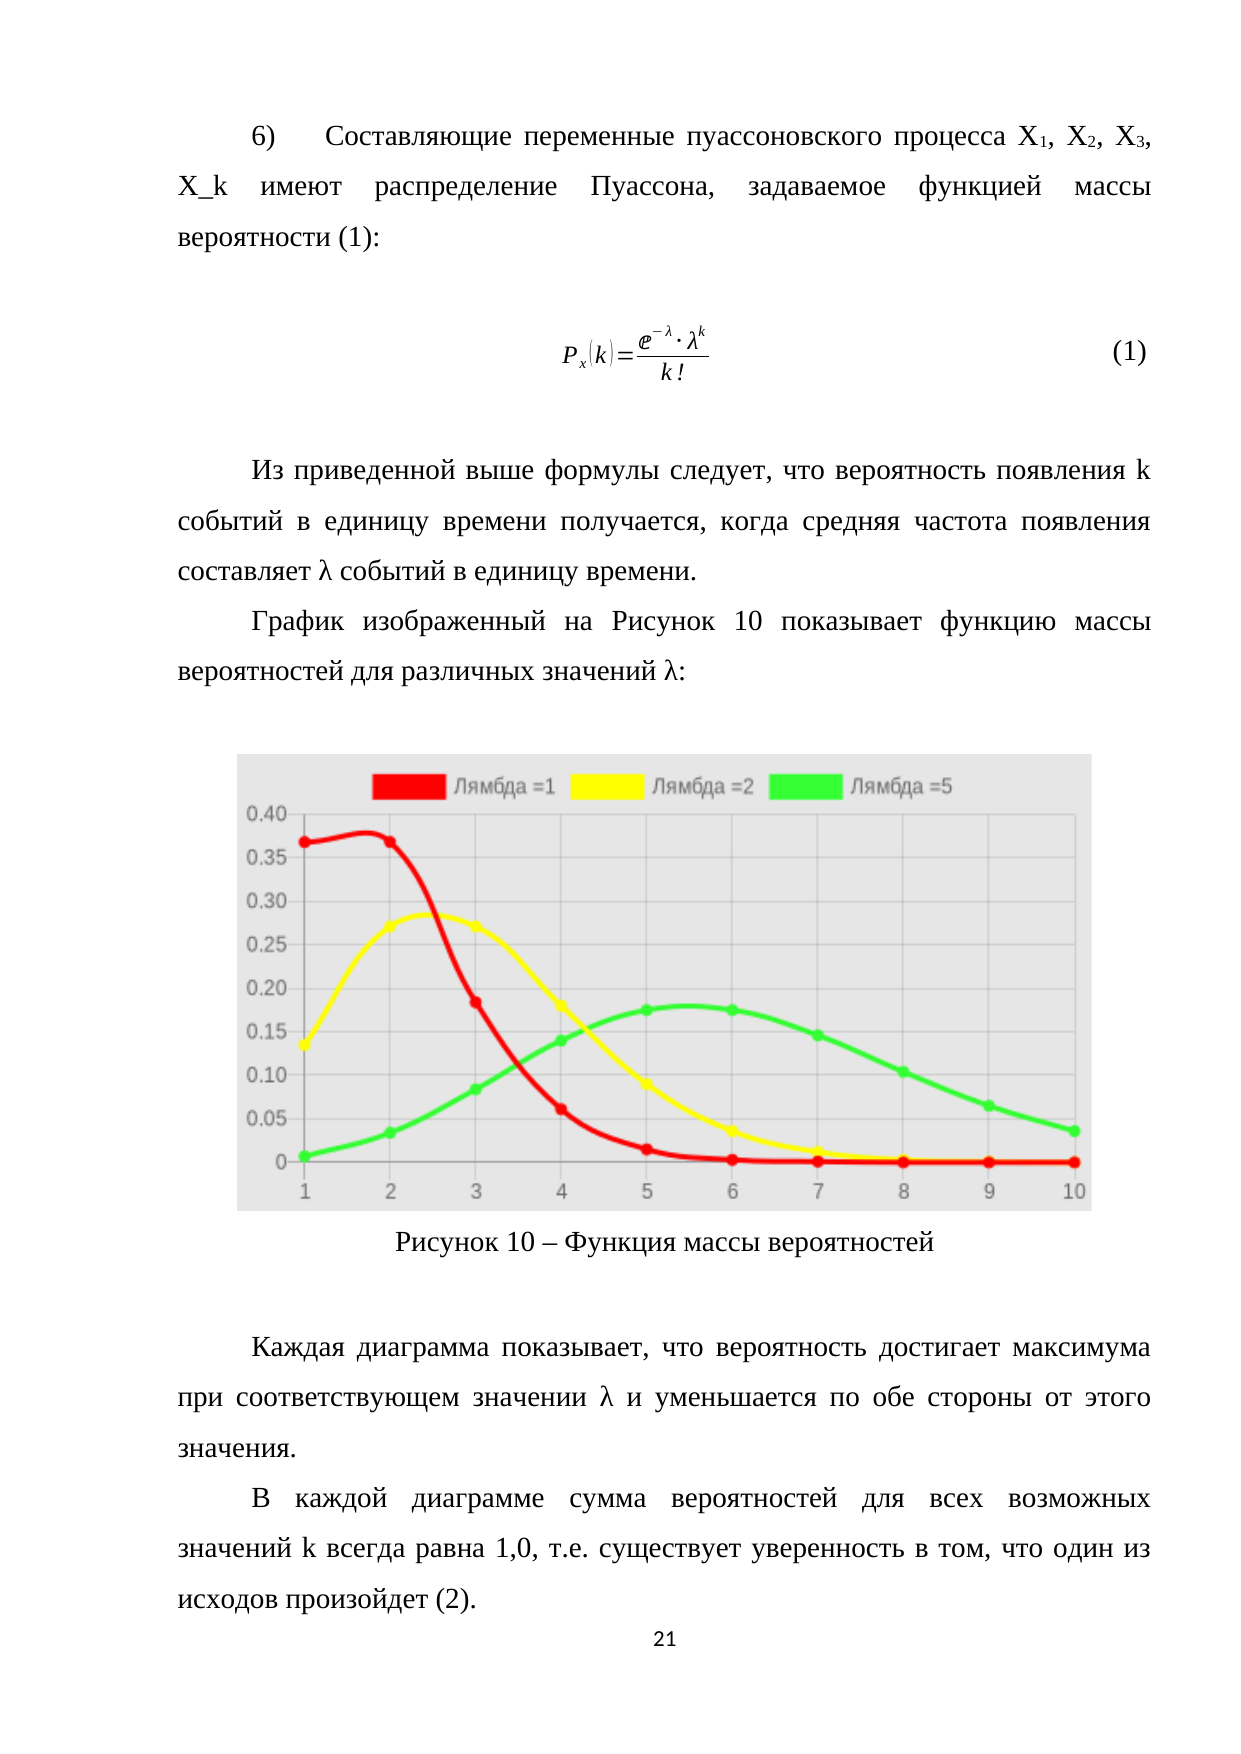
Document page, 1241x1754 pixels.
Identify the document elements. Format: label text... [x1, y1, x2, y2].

text Каждая диаграмма показывает, что вероятность достигает максимума при соответствующем значении λ и уменьшается по обе стороны от этого значения. [177, 1329, 1152, 1463]
text В каждой диаграмме сумма вероятностей для всех возможных значений k всегда равна 1,0, т.е. существует уверенность в том, что один из исходов произойдет (2). [177, 1480, 1152, 1614]
list Составляющие переменные пуассоновского процесса X1, X2, X3, X_k имеют распределение Пуассона, задаваемое функцией массы вероятности (1): [177, 118, 1152, 252]
text Рисунок 10 – Функция массы вероятностей [177, 1224, 1152, 1258]
picture [237, 754, 1092, 1211]
table_header (1) [1100, 319, 1159, 402]
text Из приведенной выше формулы следует, что вероятность появления k событий в единицу времени получается, когда средняя частота появления составляет λ событий в единицу времени. [177, 452, 1152, 586]
table_header [170, 319, 1100, 402]
text График изображенный на Рисунок 10 показывает функцию массы вероятностей для различных значений λ: [177, 603, 1152, 687]
